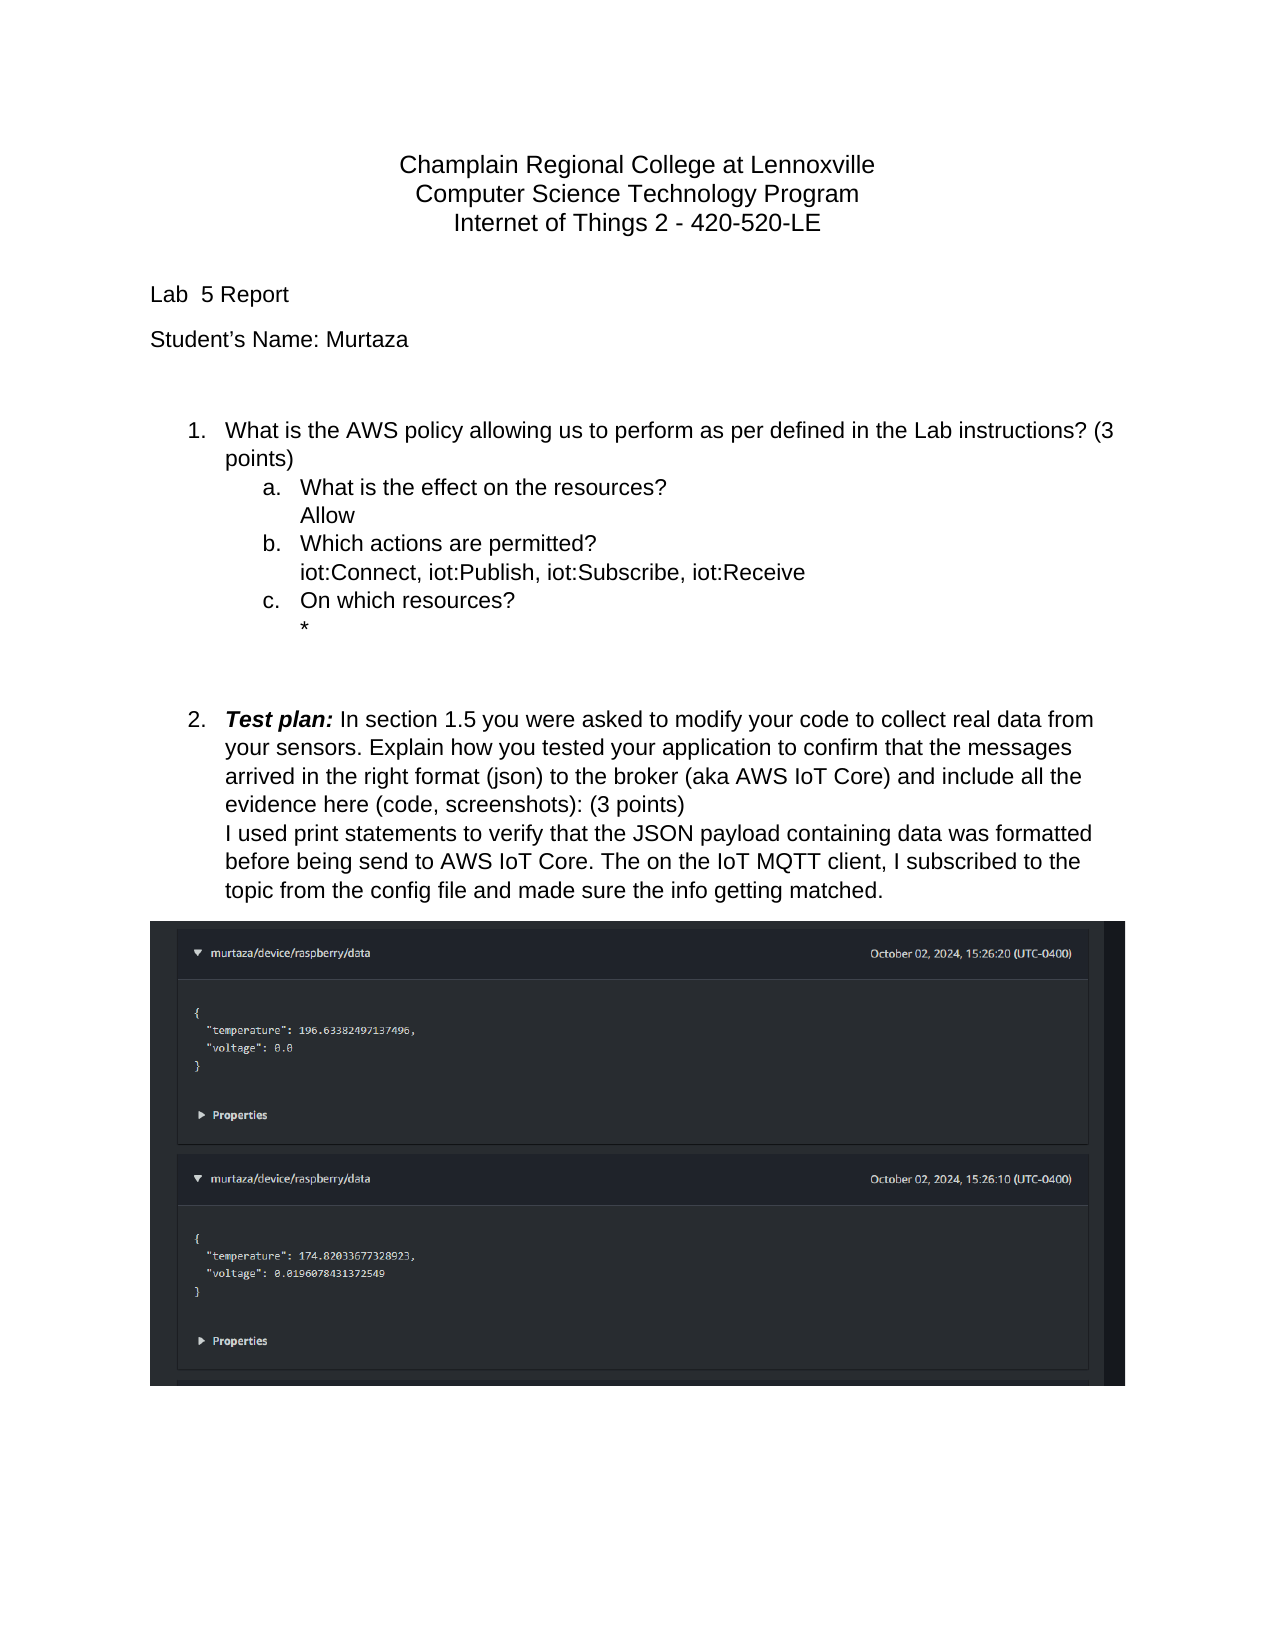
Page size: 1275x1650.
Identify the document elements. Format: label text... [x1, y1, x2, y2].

list What is the effect on the resources? [262, 473, 1125, 500]
list On which resources? [262, 587, 1125, 614]
list Which actions are permitted? [262, 530, 1125, 557]
list * [300, 616, 1125, 642]
list iot:Connect, iot:Publish, iot:Subscribe, iot:Receive [300, 559, 1125, 585]
list Allow [300, 502, 1125, 528]
list Test plan: In section 1.5 you were asked to modify your code to collect real data from your sensors. Explain how you tested your application to confirm that the messages arrived in the right format (json) to the broker (aka AWS IoT Core) and include all the evidence here (code, screenshots): (3 points) [187, 706, 1125, 818]
text Student’s Name: Murtaza [150, 326, 1125, 353]
picture [150, 921, 1125, 1386]
list What is the AWS policy allowing us to perform as per defined in the Lab instructions? (3 points) [187, 417, 1125, 471]
text Lab 5 Report [150, 281, 1125, 308]
text Champlain Regional College at Lennoxville [150, 150, 1125, 179]
list I used print statements to verify that the JSON payload containing data was formatted before being send to AWS IoT Core. The on the IoT MQTT client, I subscribed to the topic from the config file and made sure the info getting matched. [225, 820, 1125, 903]
text Computer Science Technology Program [150, 179, 1125, 207]
text Internet of Things 2 - 420-520-LE [150, 207, 1125, 236]
